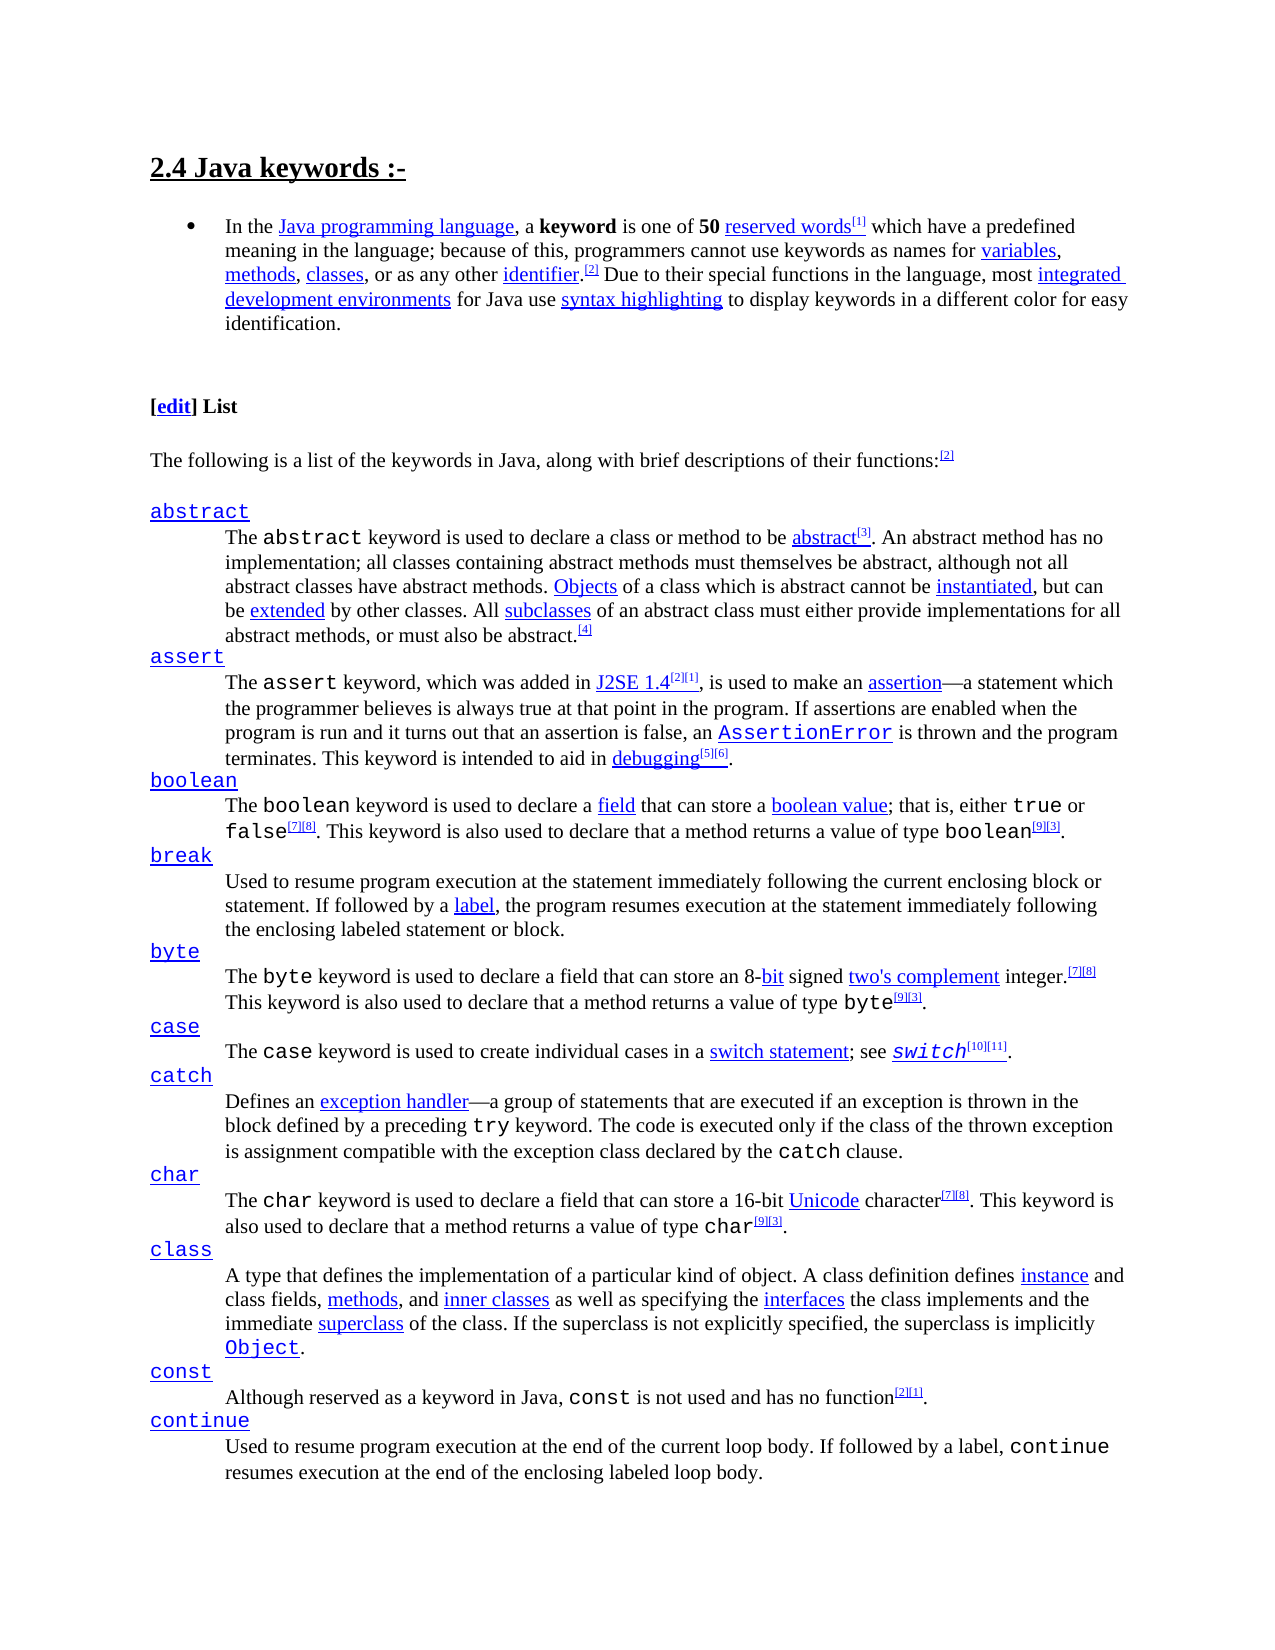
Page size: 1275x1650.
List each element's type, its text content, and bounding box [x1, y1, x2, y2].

text The byte keyword is used to declare a field that can store an 8-bit signed two's complement integer.[7][8] This keyword is also used to declare that a method returns a value of type byte[9][3]. [225, 964, 1125, 1016]
text abstract [150, 501, 1125, 524]
text catch [150, 1065, 1125, 1089]
text Although reserved as a keyword in Java, const is not used and has no function[2][1]. [225, 1385, 1125, 1410]
text Used to resume program execution at the statement immediately following the current enclosing block or statement. If followed by a label, the program resumes execution at the statement immediately following the enclosing labeled statement or block. [225, 868, 1125, 941]
text const [150, 1361, 1125, 1385]
table_header In the Java programming language, a keyword is one of 50 reserved words[1] which have a predefined meaning in the language; because of this, programmers cannot use keywords as names for variables, methods, classes, or as any other identifier.[2] Due to their special functions in the language, most integrated development environments for Java use syntax highlighting to display keywords in a different color for easy identification. [149, 213, 1133, 365]
text assert [150, 647, 1125, 670]
text The abstract keyword is used to declare a class or method to be abstract[3]. An abstract method has no implementation; all classes containing abstract methods must themselves be abstract, although not all abstract classes have abstract methods. Objects of a class which is abstract cannot be instantiated, but can be extended by other classes. All subclasses of an abstract class must either provide implementations for all abstract methods, or must also be abstract.[4] [225, 524, 1125, 647]
text The case keyword is used to create individual cases in a switch statement; see switch[10][11]. [225, 1039, 1125, 1065]
text boolean [150, 770, 1125, 793]
text case [150, 1016, 1125, 1039]
text break [150, 845, 1125, 868]
text byte [150, 941, 1125, 964]
text Used to resume program execution at the end of the current loop body. If followed by a label, continue resumes execution at the end of the enclosing labeled loop body. [225, 1434, 1125, 1484]
text char [150, 1164, 1125, 1188]
text 2.4 Java keywords :- [150, 150, 1125, 183]
text Defines an exception handler—a group of statements that are executed if an exception is thrown in the block defined by a preceding try keyword. The code is executed only if the class of the thrown exception is assignment compatible with the exception class declared by the catch clause. [225, 1089, 1125, 1164]
text [edit] List [150, 394, 1125, 418]
text The following is a list of the keywords in Java, along with brief descriptions of their functions:[2] [150, 448, 1125, 472]
text continue [150, 1410, 1125, 1434]
text The char keyword is used to declare a field that can store a 16-bit Unicode character[7][8]. This keyword is also used to declare that a method returns a value of type char[9][3]. [225, 1188, 1125, 1239]
text The boolean keyword is used to declare a field that can store a boolean value; that is, either true or false[7][8]. This keyword is also used to declare that a method returns a value of type boolean[9][3]. [225, 793, 1125, 845]
text class [150, 1239, 1125, 1263]
text The assert keyword, which was added in J2SE 1.4[2][1], is used to make an assertion—a statement which the programmer believes is always true at that point in the program. If assertions are enabled when the program is run and it turns out that an assertion is false, an AssertionError is thrown and the program terminates. This keyword is intended to aid in debugging[5][6]. [225, 670, 1125, 770]
text A type that defines the implementation of a particular kind of object. A class definition defines instance and class fields, methods, and inner classes as well as specifying the interfaces the class implements and the immediate superclass of the class. If the superclass is not explicitly specified, the superclass is implicitly Object. [225, 1263, 1125, 1361]
